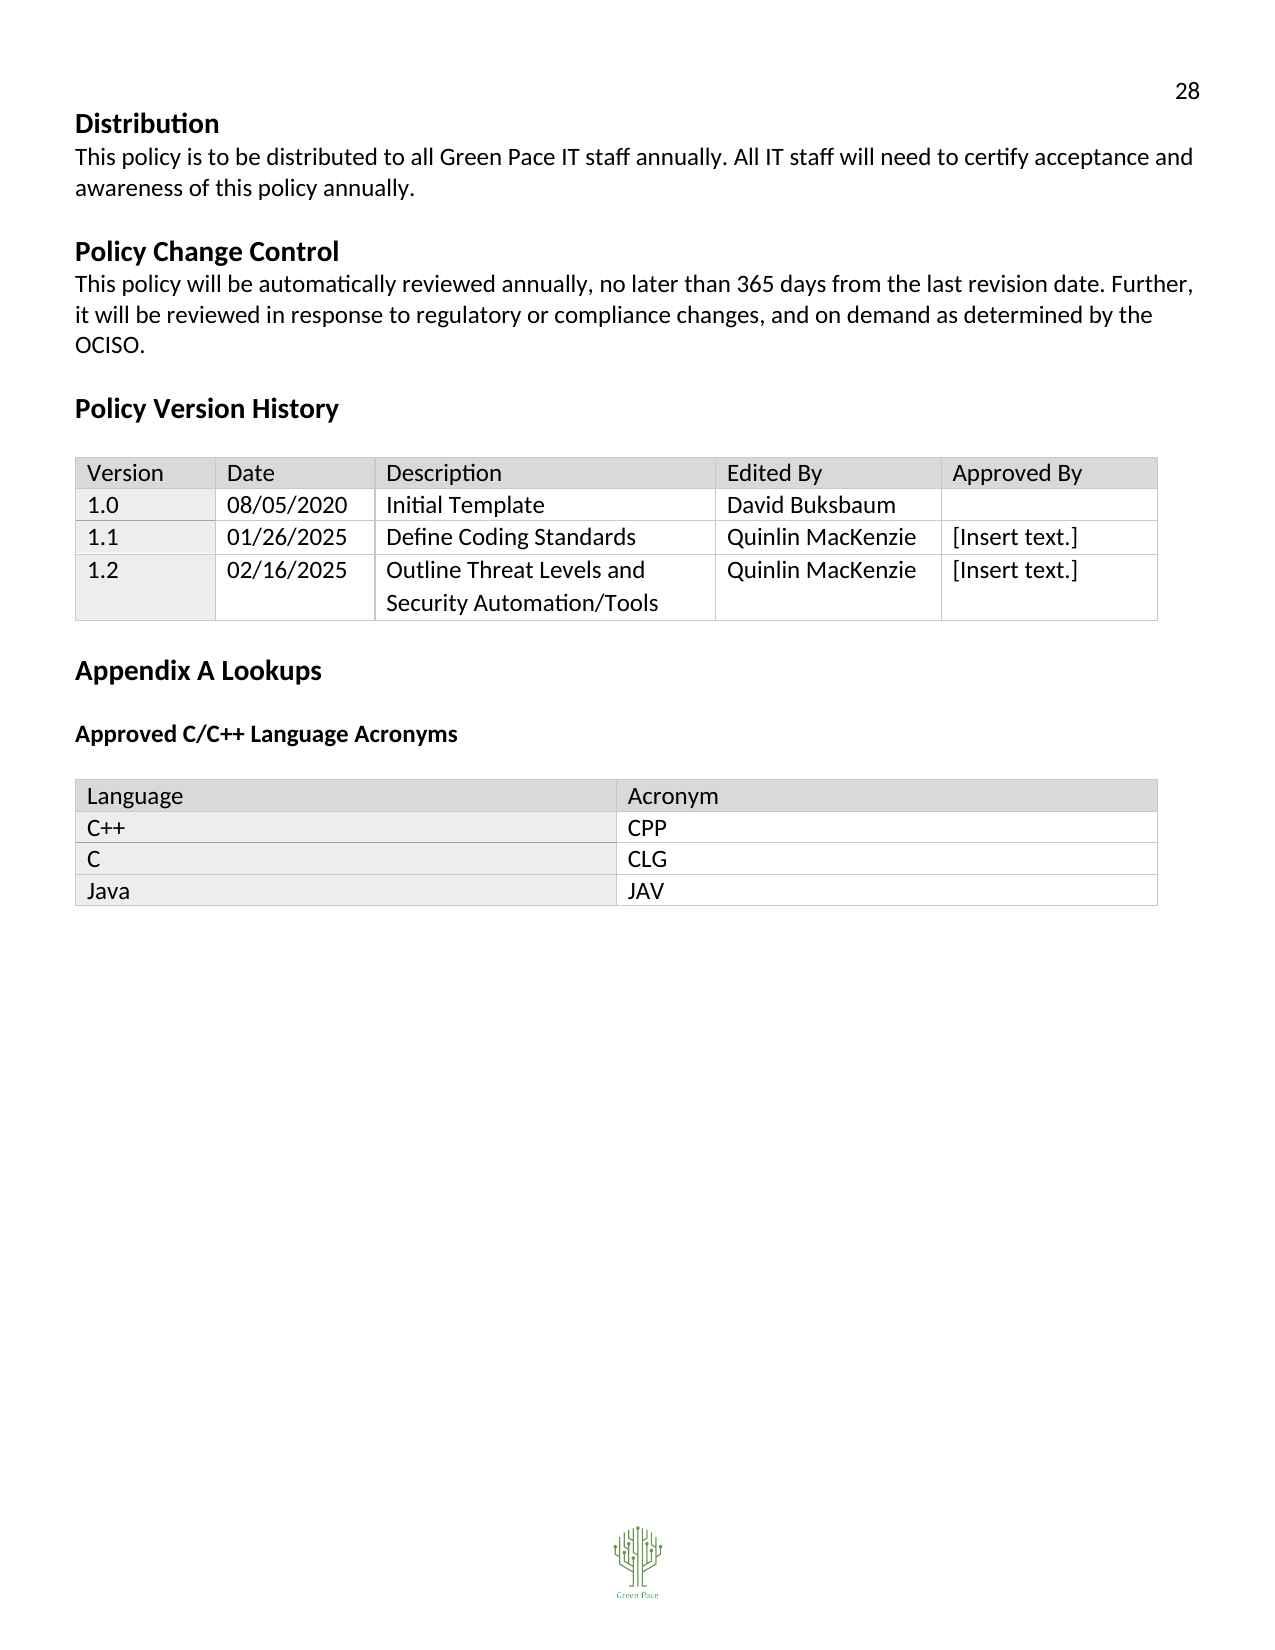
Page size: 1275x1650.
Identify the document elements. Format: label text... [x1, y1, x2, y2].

table_cell 1.1 [76, 521, 215, 553]
table_cell CPP [617, 812, 1157, 842]
table_header Description [376, 458, 715, 488]
table_cell Quinlin MacKenzie [716, 555, 941, 620]
table_cell [Insert text.] [942, 555, 1157, 620]
table_header Edited By [716, 458, 941, 488]
table_cell 01/26/2025 [216, 521, 374, 553]
table_cell Define Coding Standards [376, 521, 715, 553]
subtitle Policy Change Control [75, 233, 1200, 268]
table_cell Initial Template [376, 489, 715, 520]
table_cell C++ [76, 812, 616, 842]
table_cell 1.0 [76, 489, 215, 520]
table_header Approved By [942, 458, 1157, 488]
subtitle Distribution [75, 106, 1200, 141]
table_cell [942, 489, 1157, 520]
table_cell 08/05/2020 [216, 489, 374, 520]
table_cell JAV [617, 875, 1157, 905]
table_cell Java [76, 875, 616, 905]
table_header Language [76, 780, 616, 811]
table_header Version [76, 458, 215, 488]
table_cell 1.2 [76, 555, 215, 620]
table_header Date [216, 458, 374, 488]
table_cell C [76, 843, 616, 874]
table_cell Quinlin MacKenzie [716, 521, 941, 553]
subtitle Approved C/C++ Language Acronyms [75, 718, 1200, 748]
subtitle Appendix A Lookups [75, 652, 1200, 687]
table_cell CLG [617, 843, 1157, 874]
subtitle Policy Version History [75, 390, 1200, 426]
table_cell Outline Threat Levels and Security Automation/Tools [376, 555, 715, 620]
text This policy will be automatically reviewed annually, no later than 365 days from the last revision date. Further, it will be reviewed in response to regulatory or compliance changes, and on demand as determined by the OCISO. [75, 268, 1200, 360]
picture [605, 1521, 670, 1606]
table_header Acronym [617, 780, 1157, 811]
table_cell David Buksbaum [716, 489, 941, 520]
table_cell 02/16/2025 [216, 555, 374, 620]
table_cell [Insert text.] [942, 521, 1157, 553]
text This policy is to be distributed to all Green Pace IT staff annually. All IT staff will need to certify acceptance and awareness of this policy annually. [75, 141, 1200, 202]
